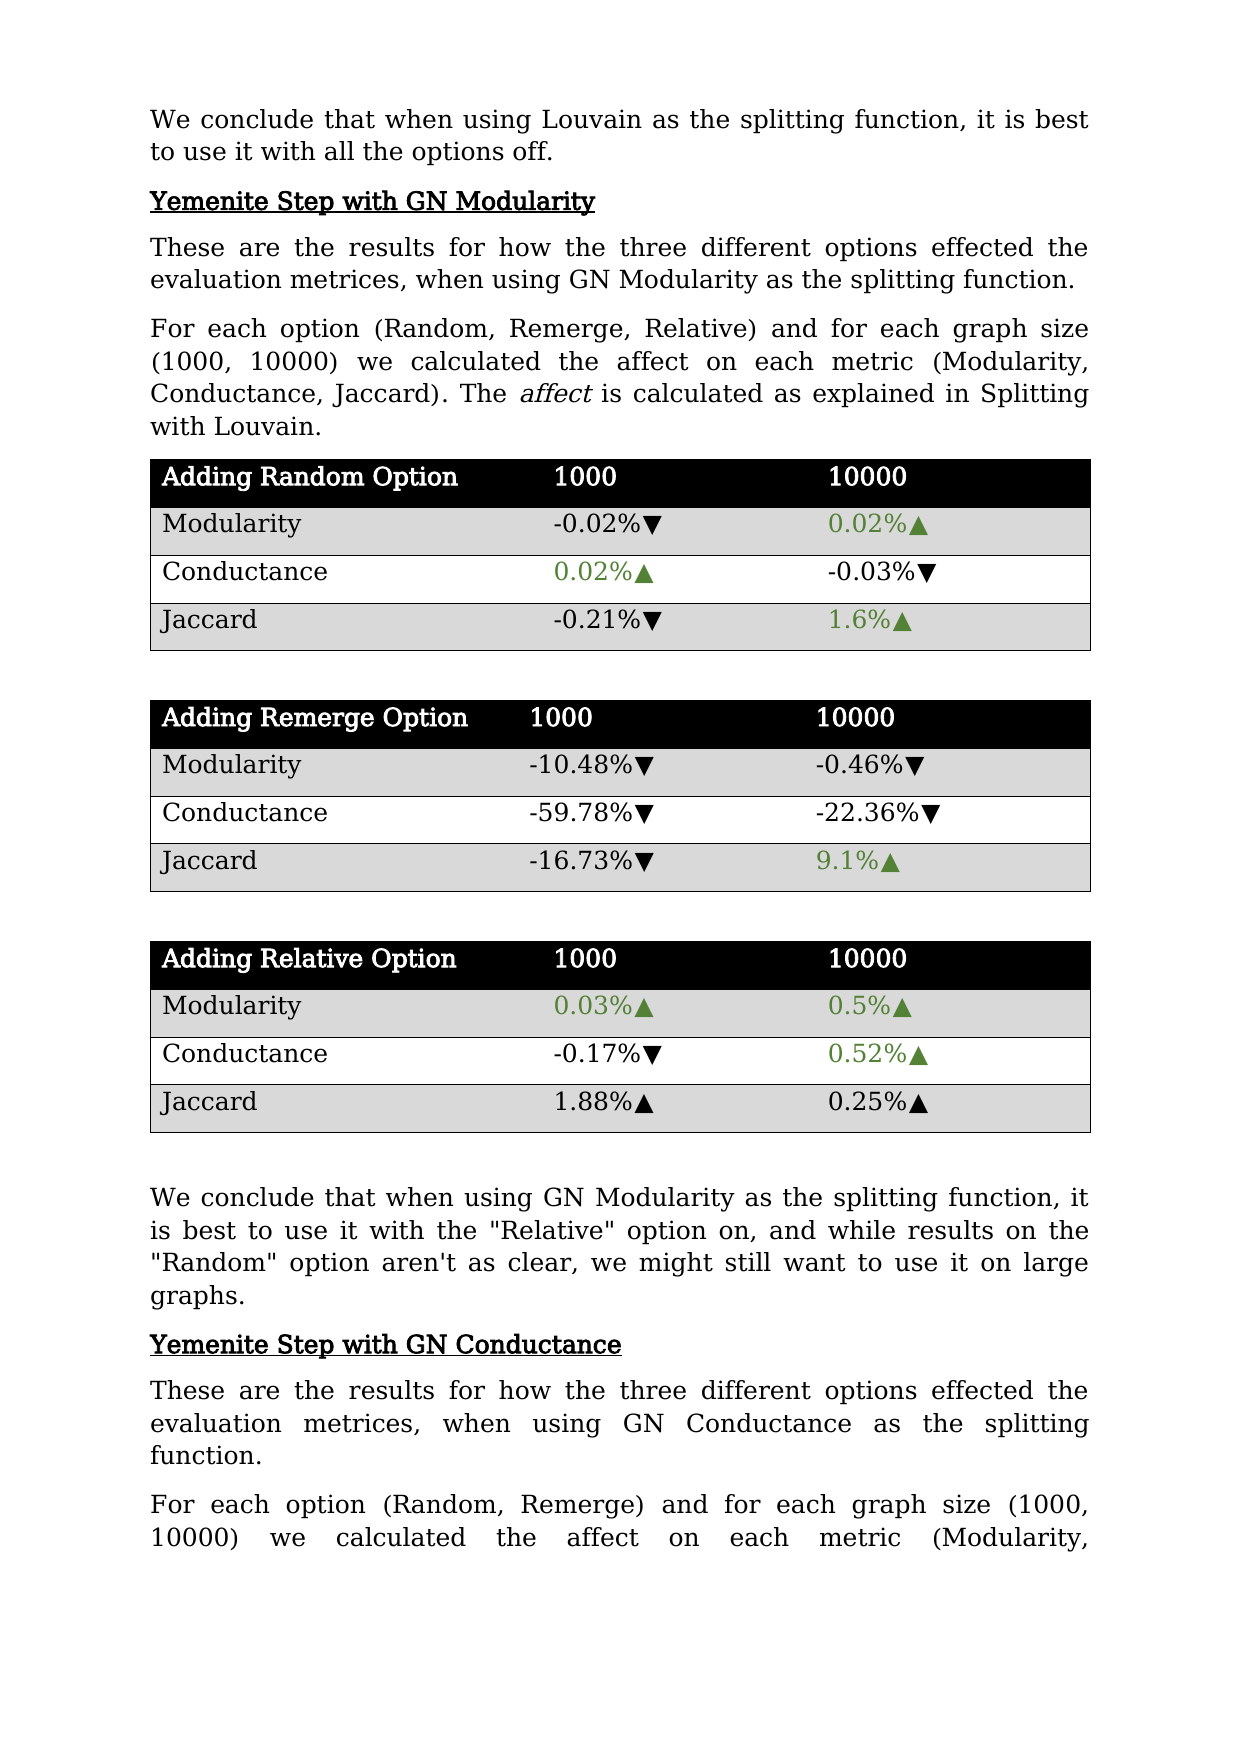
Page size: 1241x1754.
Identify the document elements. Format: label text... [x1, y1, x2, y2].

table_header Adding Relative Option [151, 942, 542, 989]
table_cell Jaccard [151, 844, 518, 891]
table_header Adding Random Option [151, 460, 542, 507]
table_cell 9.1%▲ [804, 844, 1090, 891]
table_cell Modularity [151, 508, 542, 555]
table_cell -0.17%▼ [542, 1038, 816, 1084]
text We conclude that when using GN Modularity as the splitting function, it is best to use it with the "Relative" option on, and while results on the "Random" option aren't as clear, we might still want to use it on large graphs. [150, 1182, 1090, 1309]
table_cell Conductance [151, 1038, 542, 1084]
table_cell -0.02%▼ [542, 508, 816, 555]
table_cell Modularity [151, 990, 542, 1037]
text These are the results for how the three different options effected the evaluation metrices, when using GN Modularity as the splitting function. [150, 232, 1090, 294]
table_header 1000 [542, 460, 816, 507]
table_header 10000 [804, 701, 1090, 748]
table_cell Conductance [151, 556, 542, 602]
table_cell -59.78%▼ [518, 797, 804, 843]
table_cell 0.25%▲ [816, 1085, 1090, 1132]
table_cell Jaccard [151, 1085, 542, 1132]
table_cell Modularity [151, 749, 518, 796]
table_cell 1.88%▲ [542, 1085, 816, 1132]
table_cell 0.03%▲ [542, 990, 816, 1037]
table_cell Conductance [151, 797, 518, 843]
table_cell -0.46%▼ [804, 749, 1090, 796]
subtitle Yemenite Step with GN Conductance [150, 1328, 1090, 1358]
text These are the results for how the three different options effected the evaluation metrices, when using GN Conductance as the splitting function. [150, 1375, 1090, 1470]
table_cell 0.02%▲ [816, 508, 1090, 555]
table_cell 0.5%▲ [816, 990, 1090, 1037]
table_cell -0.21%▼ [542, 604, 816, 650]
table_cell -16.73%▼ [518, 844, 804, 891]
table_cell 0.02%▲ [542, 556, 816, 602]
table_cell -22.36%▼ [804, 797, 1090, 843]
table_cell -10.48%▼ [518, 749, 804, 796]
table_header Adding Remerge Option [151, 701, 518, 748]
table_cell Jaccard [151, 604, 542, 650]
text We conclude that when using Louvain as the splitting function, it is best to use it with all the options off. [150, 103, 1090, 166]
table_header 1000 [542, 942, 816, 989]
subtitle Yemenite Step with GN Modularity [150, 185, 1090, 215]
table_cell -0.03%▼ [816, 556, 1090, 602]
table_cell 0.52%▲ [816, 1038, 1090, 1084]
text For each option (Random, Remerge, Relative) and for each graph size (1000, 10000) we calculated the affect on each metric (Modularity, Conductance, Jaccard). The affect is calculated as explained in Splitting with Louvain. [150, 313, 1090, 440]
table_header 1000 [518, 701, 804, 748]
table_header 10000 [816, 942, 1090, 989]
table_cell 1.6%▲ [816, 604, 1090, 650]
table_header 10000 [816, 460, 1090, 507]
